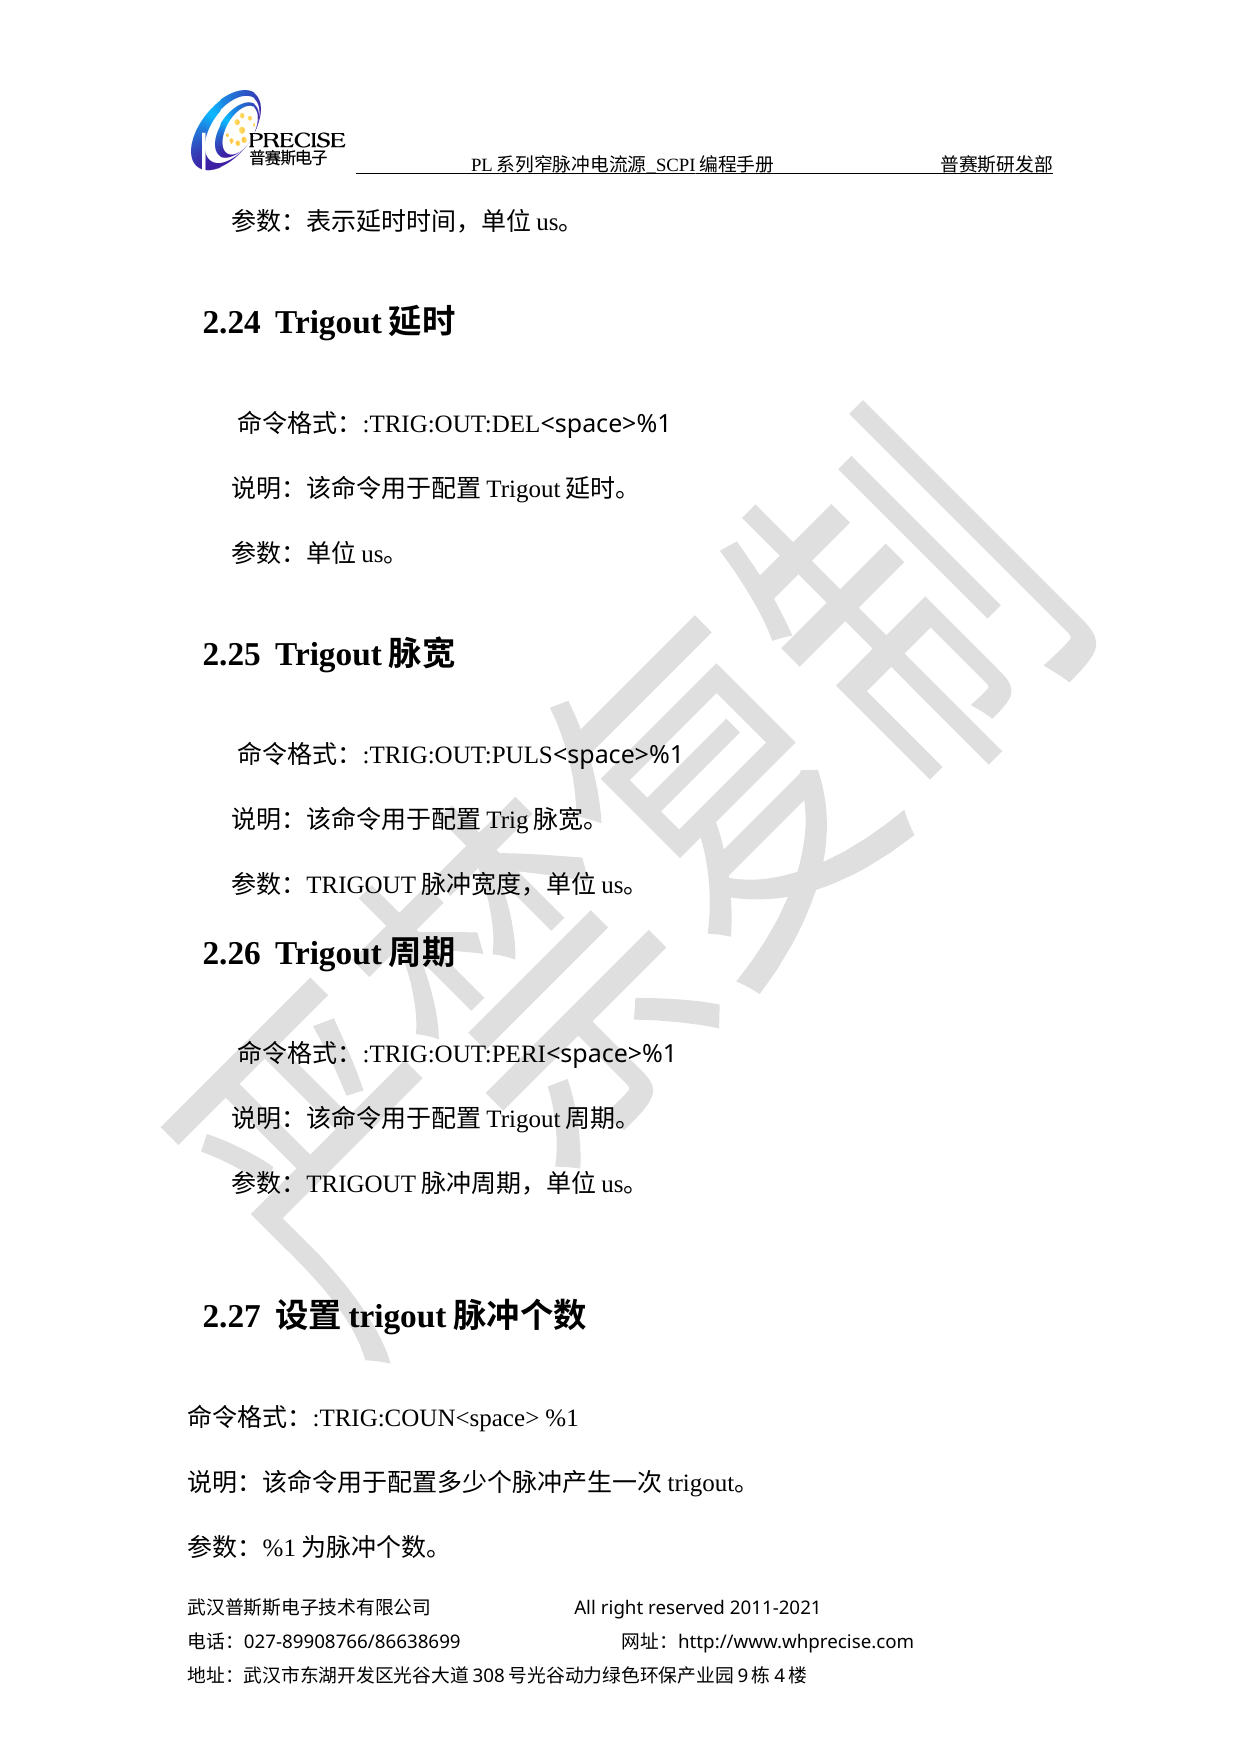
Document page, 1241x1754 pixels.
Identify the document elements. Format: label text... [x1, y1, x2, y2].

text 参数：表示延时时间，单位us。 [187, 187, 1053, 252]
text 命令格式：:TRIG:OUT:PERI<space>%1 [187, 1019, 1053, 1084]
text 命令格式：:TRIG:OUT:PULS<space>%1 [187, 720, 1053, 785]
text 参数：单位us。 [187, 519, 1053, 584]
text 参数：TRIGOUT脉冲宽度，单位us。 [187, 850, 1053, 915]
subtitle Trigout延时 [202, 287, 1053, 352]
text 参数：TRIGOUT脉冲周期，单位us。 [187, 1149, 1053, 1214]
text 说明：该命令用于配置Trigout周期。 [187, 1084, 1053, 1149]
text 命令格式：:TRIG:OUT:DEL<space>%1 [187, 389, 1053, 454]
text 说明：该命令用于配置多少个脉冲产生一次trigout。 [187, 1448, 1053, 1513]
text 说明：该命令用于配置Trigout延时。 [187, 454, 1053, 519]
text 命令格式：:TRIG:COUN<space> %1 [187, 1383, 1053, 1448]
subtitle Trigout脉宽 [202, 618, 1053, 683]
text 参数：%1为脉冲个数。 [187, 1513, 1053, 1578]
text 说明：该命令用于配置Trig脉宽。 [187, 785, 1053, 850]
subtitle Trigout周期 [202, 917, 1053, 982]
subtitle 设置trigout脉冲个数 [202, 1281, 1053, 1346]
picture [187, 88, 356, 172]
